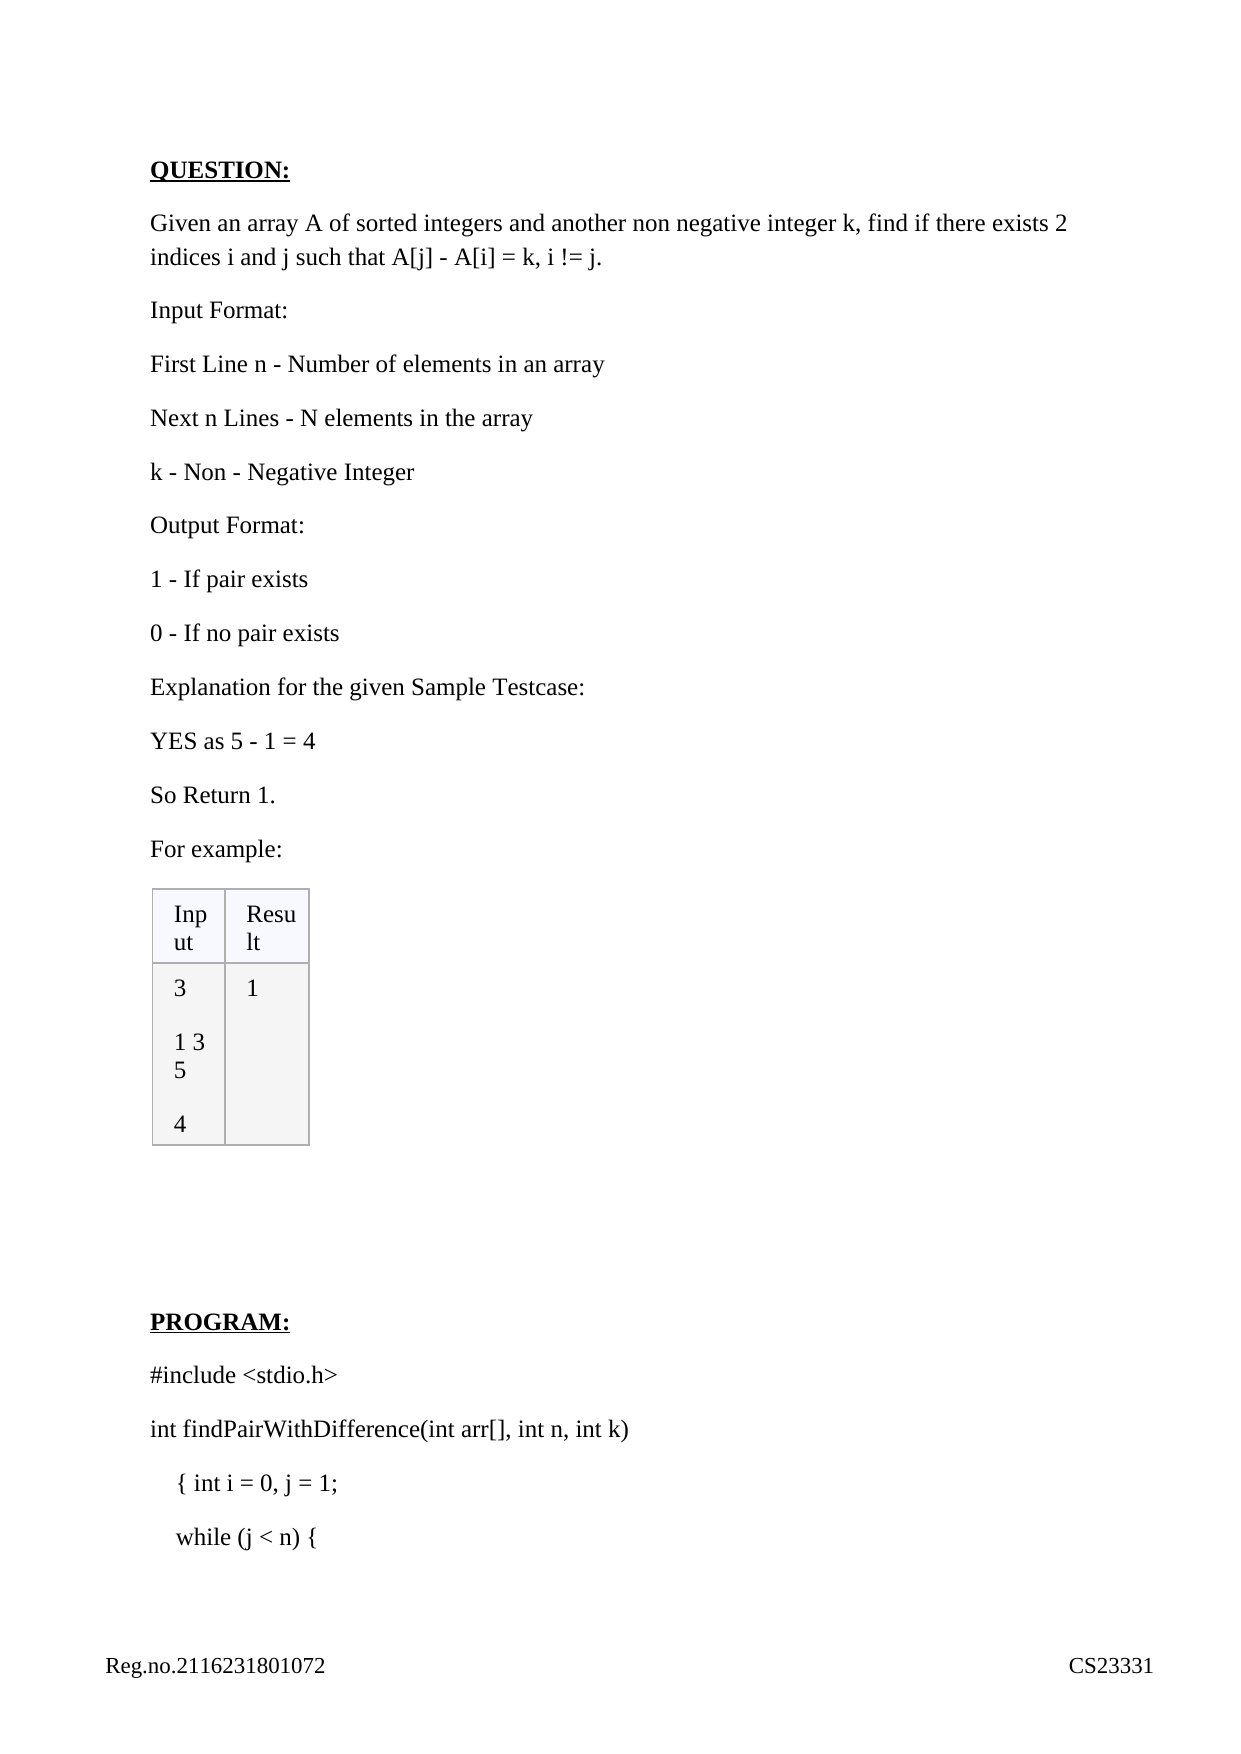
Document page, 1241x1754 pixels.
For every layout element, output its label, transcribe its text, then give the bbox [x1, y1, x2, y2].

table_header Result [226, 890, 308, 962]
text QUESTION: [150, 155, 1155, 184]
text Input Format: [150, 295, 1155, 323]
text Explanation for the given Sample Testcase: YES as 5 - 1 = 4 [150, 672, 593, 755]
text Given an array A of sorted integers and another non negative integer k, find if there exists 2 indices i and j such that A[j] - A[i] = k, i != j. [150, 208, 1077, 270]
table_header Input [153, 890, 224, 962]
text int findPairWithDifference(int arr[], int n, int k) { int i = 0, j = 1; [150, 1414, 668, 1496]
text 0 - If no pair exists [150, 618, 1155, 647]
text 1 - If pair exists [150, 564, 1155, 593]
text So Return 1. For example: [150, 780, 283, 863]
table_cell 3 1 3 5 4 [153, 964, 224, 1144]
text PROGRAM: [150, 1307, 1155, 1336]
text #include <stdio.h> [150, 1360, 1155, 1389]
text First Line n - Number of elements in an array Next n Lines - N elements in the array [150, 349, 647, 431]
table_cell 1 [226, 964, 308, 1144]
text while (j < n) { [176, 1522, 1155, 1550]
text k - Non - Negative Integer Output Format: [150, 457, 476, 539]
